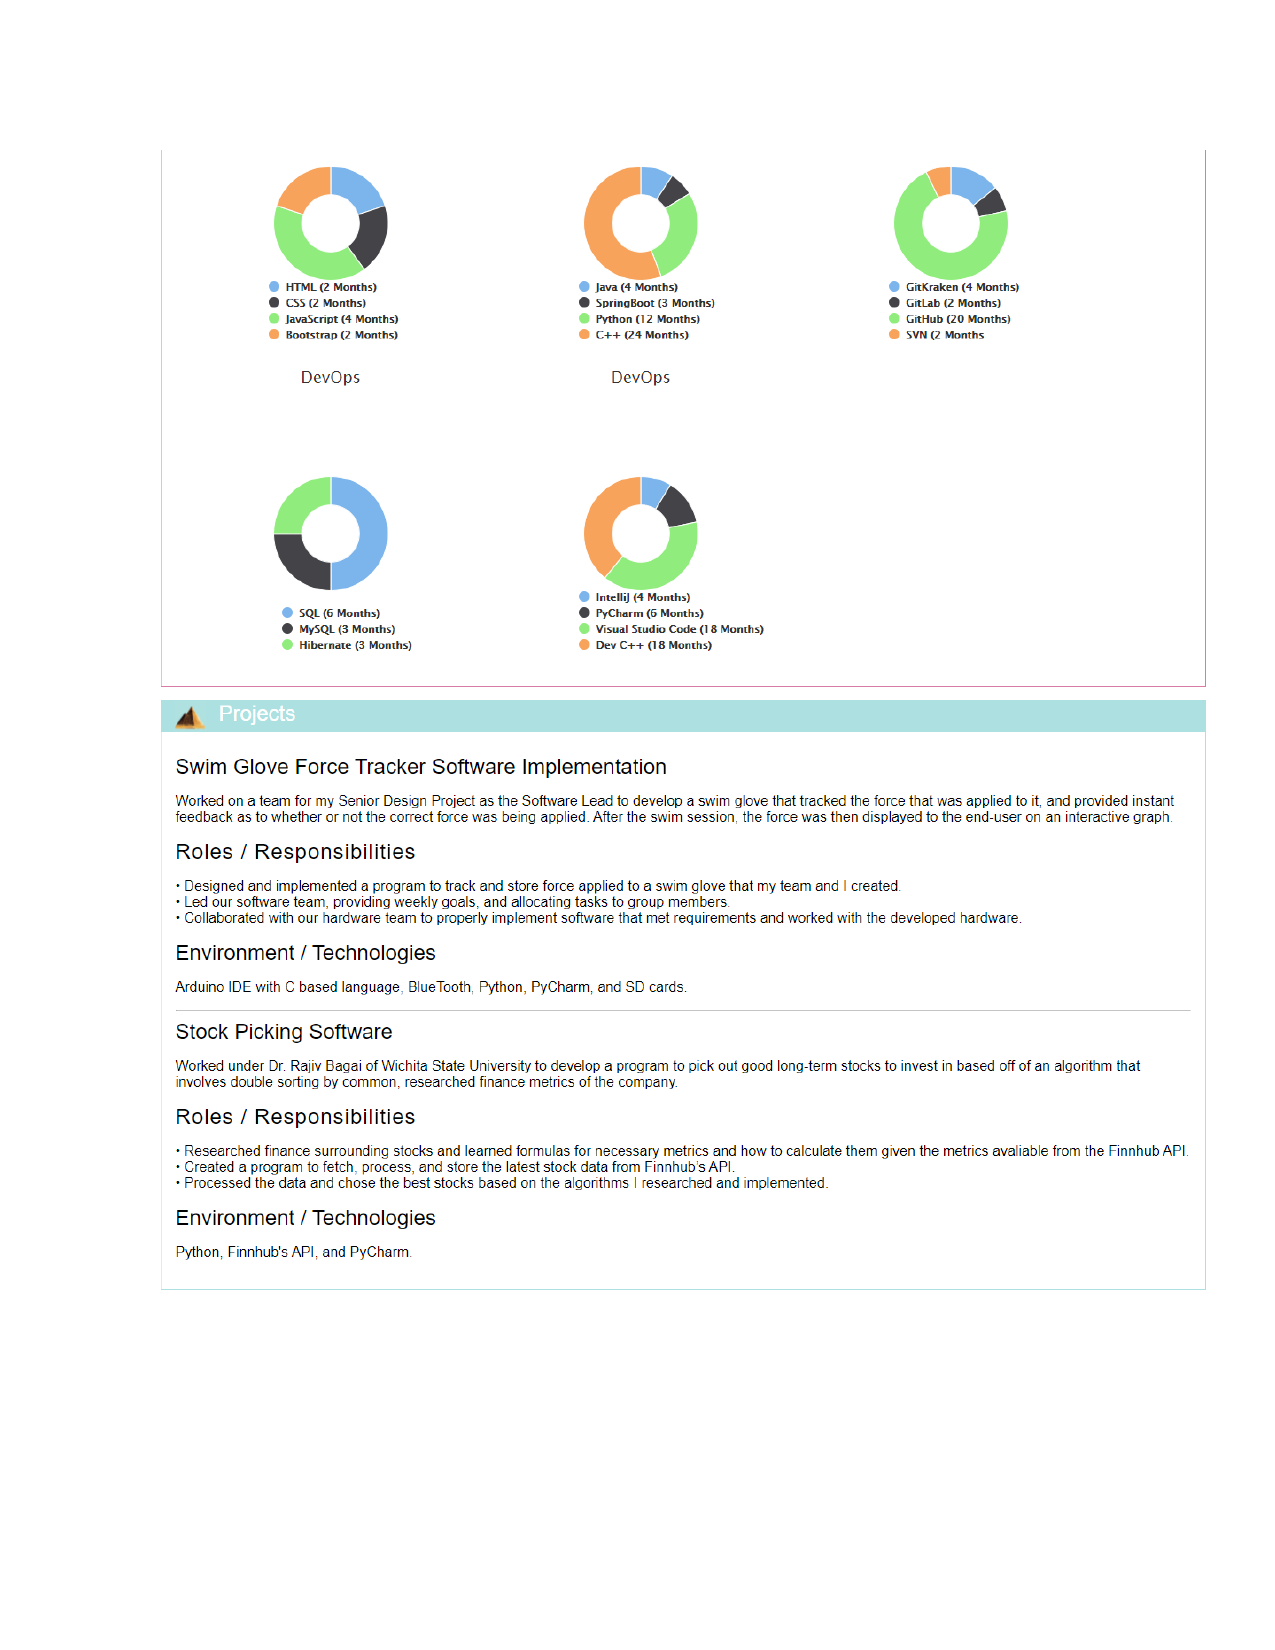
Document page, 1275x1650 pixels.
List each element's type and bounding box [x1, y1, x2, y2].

picture [150, 150, 1213, 1299]
